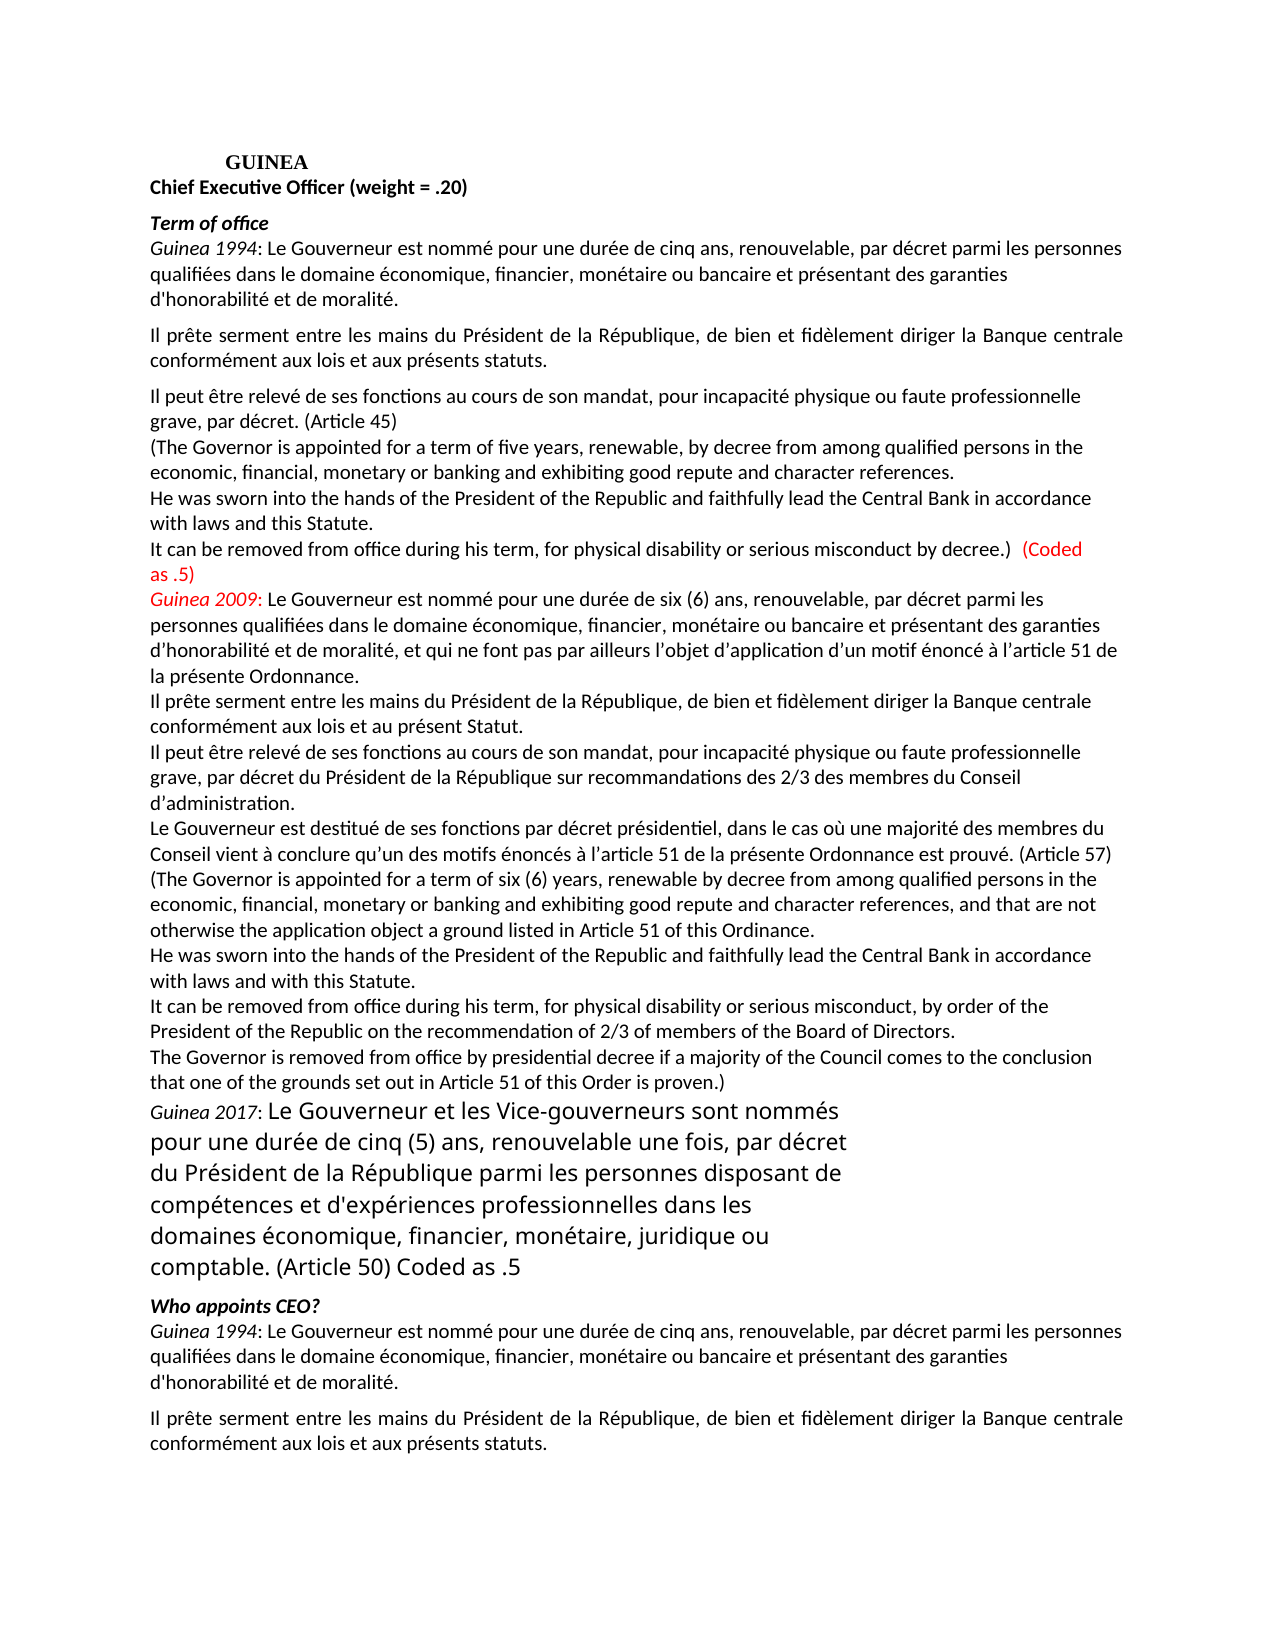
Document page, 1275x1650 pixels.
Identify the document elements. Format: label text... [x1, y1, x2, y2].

text (The Governor is appointed for a term of five years, renewable, by decree from among qualified persons in the economic, financial, monetary or banking and exhibiting good repute and character references. [150, 434, 1125, 485]
text compétences et d'expériences professionnelles dans les [150, 1189, 1125, 1220]
text Chief Executive Officer (weight = .20) [150, 174, 1125, 199]
text Il peut être relevé de ses fonctions au cours de son mandat, pour incapacité physique ou faute professionnelle grave, par décret du Président de la République sur recommandations des 2/3 des membres du Conseil d’administration. [150, 739, 1125, 815]
text du Président de la République parmi les personnes disposant de [150, 1157, 1125, 1189]
text Term of office Guinea 1994: Le Gouverneur est nommé pour une durée de cinq ans, renouvelable, par décret parmi les personnes qualifiées dans le domaine économique, financier, monétaire ou bancaire et présentant des garanties d'honorabilité et de moralité. [150, 210, 1125, 312]
text It can be removed from office during his term, for physical disability or serious misconduct, by order of the President of the Republic on the recommendation of 2/3 of members of the Board of Directors. [150, 993, 1125, 1044]
text He was sworn into the hands of the President of the Republic and faithfully lead the Central Bank in accordance with laws and with this Statute. [150, 942, 1125, 993]
text Il prête serment entre les mains du Président de la République, de bien et fidèlement diriger la Banque centrale conformément aux lois et aux présents statuts. [150, 322, 1125, 373]
text Who appoints CEO? Guinea 1994: Le Gouverneur est nommé pour une durée de cinq ans, renouvelable, par décret parmi les personnes qualifiées dans le domaine économique, financier, monétaire ou bancaire et présentant des garanties d'honorabilité et de moralité. [150, 1293, 1125, 1394]
text domaines économique, financier, monétaire, juridique ou [150, 1220, 1125, 1251]
text It can be removed from office during his term, for physical disability or serious misconduct by decree.) (Coded as .5) Guinea 2009: Le Gouverneur est nommé pour une durée de six (6) ans, renouvelable, par décret parmi les personnes qualifiées dans le domaine économique, financier, monétaire ou bancaire et présentant des garanties d’honorabilité et de moralité, et qui ne font pas par ailleurs l’objet d’application d’un motif énoncé à l’article 51 de la présente Ordonnance. [150, 536, 1125, 688]
text The Governor is removed from office by presidential decree if a majority of the Council comes to the conclusion that one of the grounds set out in Article 51 of this Order is proven.) [150, 1044, 1125, 1095]
text comptable. (Article 50) Coded as .5 [150, 1251, 1125, 1282]
text Il peut être relevé de ses fonctions au cours de son mandat, pour incapacité physique ou faute professionnelle grave, par décret. (Article 45) [150, 383, 1125, 434]
text Il prête serment entre les mains du Président de la République, de bien et fidèlement diriger la Banque centrale conformément aux lois et aux présents statuts. [150, 1405, 1125, 1456]
text Le Gouverneur est destitué de ses fonctions par décret présidentiel, dans le cas où une majorité des membres du Conseil vient à conclure qu’un des motifs énoncés à l’article 51 de la présente Ordonnance est prouvé. (Article 57) (The Governor is appointed for a term of six (6) years, renewable by decree from among qualified persons in the economic, financial, monetary or banking and exhibiting good repute and character references, and that are not otherwise the application object a ground listed in Article 51 of this Ordinance. [150, 815, 1125, 942]
text He was sworn into the hands of the President of the Republic and faithfully lead the Central Bank in accordance with laws and this Statute. [150, 485, 1125, 536]
subtitle GUINEA [150, 150, 1125, 174]
text pour une durée de cinq (5) ans, renouvelable une fois, par décret [150, 1126, 1125, 1157]
text Il prête serment entre les mains du Président de la République, de bien et fidèlement diriger la Banque centrale conformément aux lois et au présent Statut. [150, 688, 1125, 739]
text Guinea 2017: Le Gouverneur et les Vice-gouverneurs sont nommés [150, 1095, 1125, 1126]
